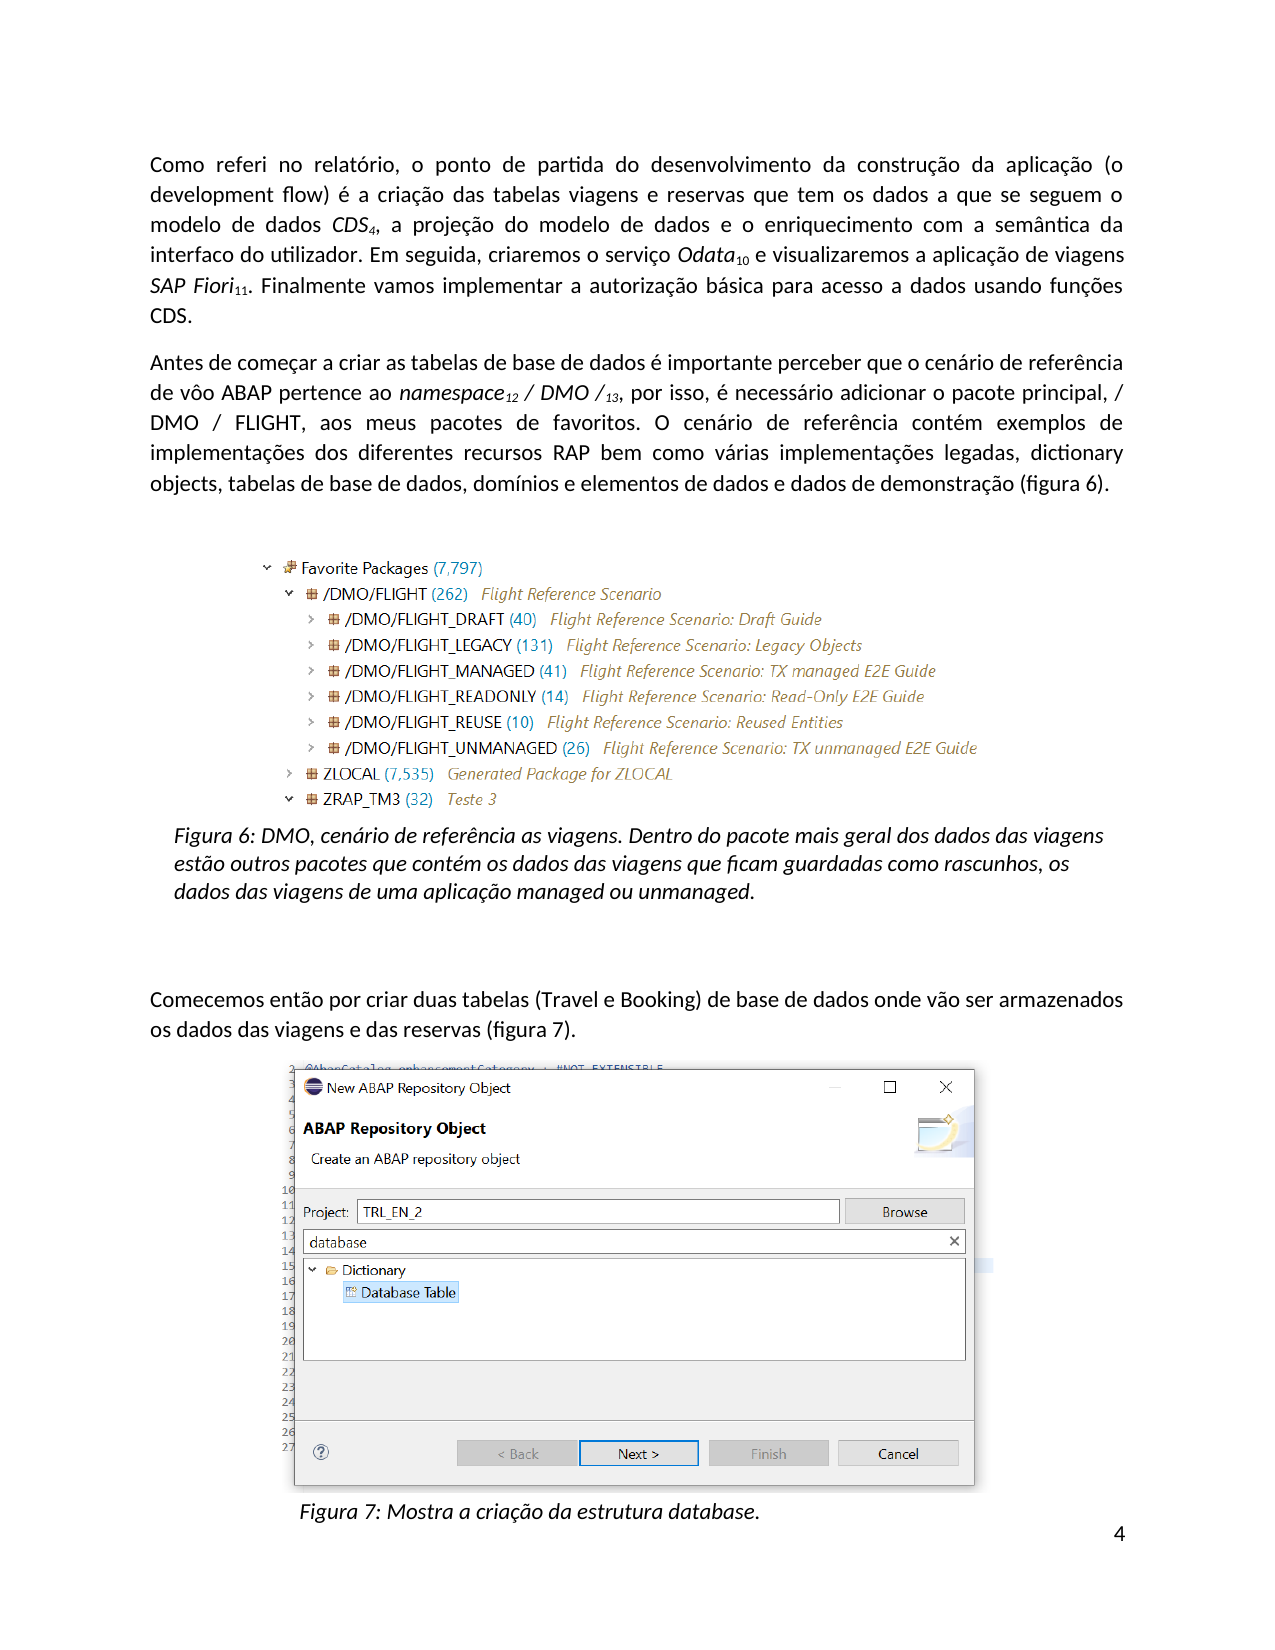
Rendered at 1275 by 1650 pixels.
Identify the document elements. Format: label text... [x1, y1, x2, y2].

picture [255, 556, 1020, 813]
text Comecemos então por criar duas tabelas (Travel e Booking) de base de dados onde vão ser armazenados os dados das viagens e das reservas (figura 7). [150, 985, 1125, 1044]
picture [281, 1060, 994, 1493]
text Como referi no relatório, o ponto de partida do desenvolvimento da construção da aplicação (o development flow) é a criação das tabelas viagens e reservas que tem os dados a que se seguem o modelo de dados CDS4, a projeção do modelo de dados e o enriquecimento com a semântica da interfaco do utilizador. Em seguida, criaremos o serviço Odata10 e visualizaremos a aplicação de viagens SAP Fiori11. Finalmente vamos implementar a autorização básica para acesso a dados usando funções CDS. [150, 150, 1125, 329]
text Antes de começar a criar as tabelas de base de dados é importante perceber que o cenário de referência de vôo ABAP pertence ao namespace12 / DMO /13, por isso, é necessário adicionar o pacote principal, / DMO / FLIGHT, aos meus pacotes de favoritos. O cenário de referência contém exemplos de implementações dos diferentes recursos RAP bem como várias implementações legadas, dictionary objects, tabelas de base de dados, domínios e elementos de dados e dados de demonstração (figura 6). [150, 348, 1125, 497]
